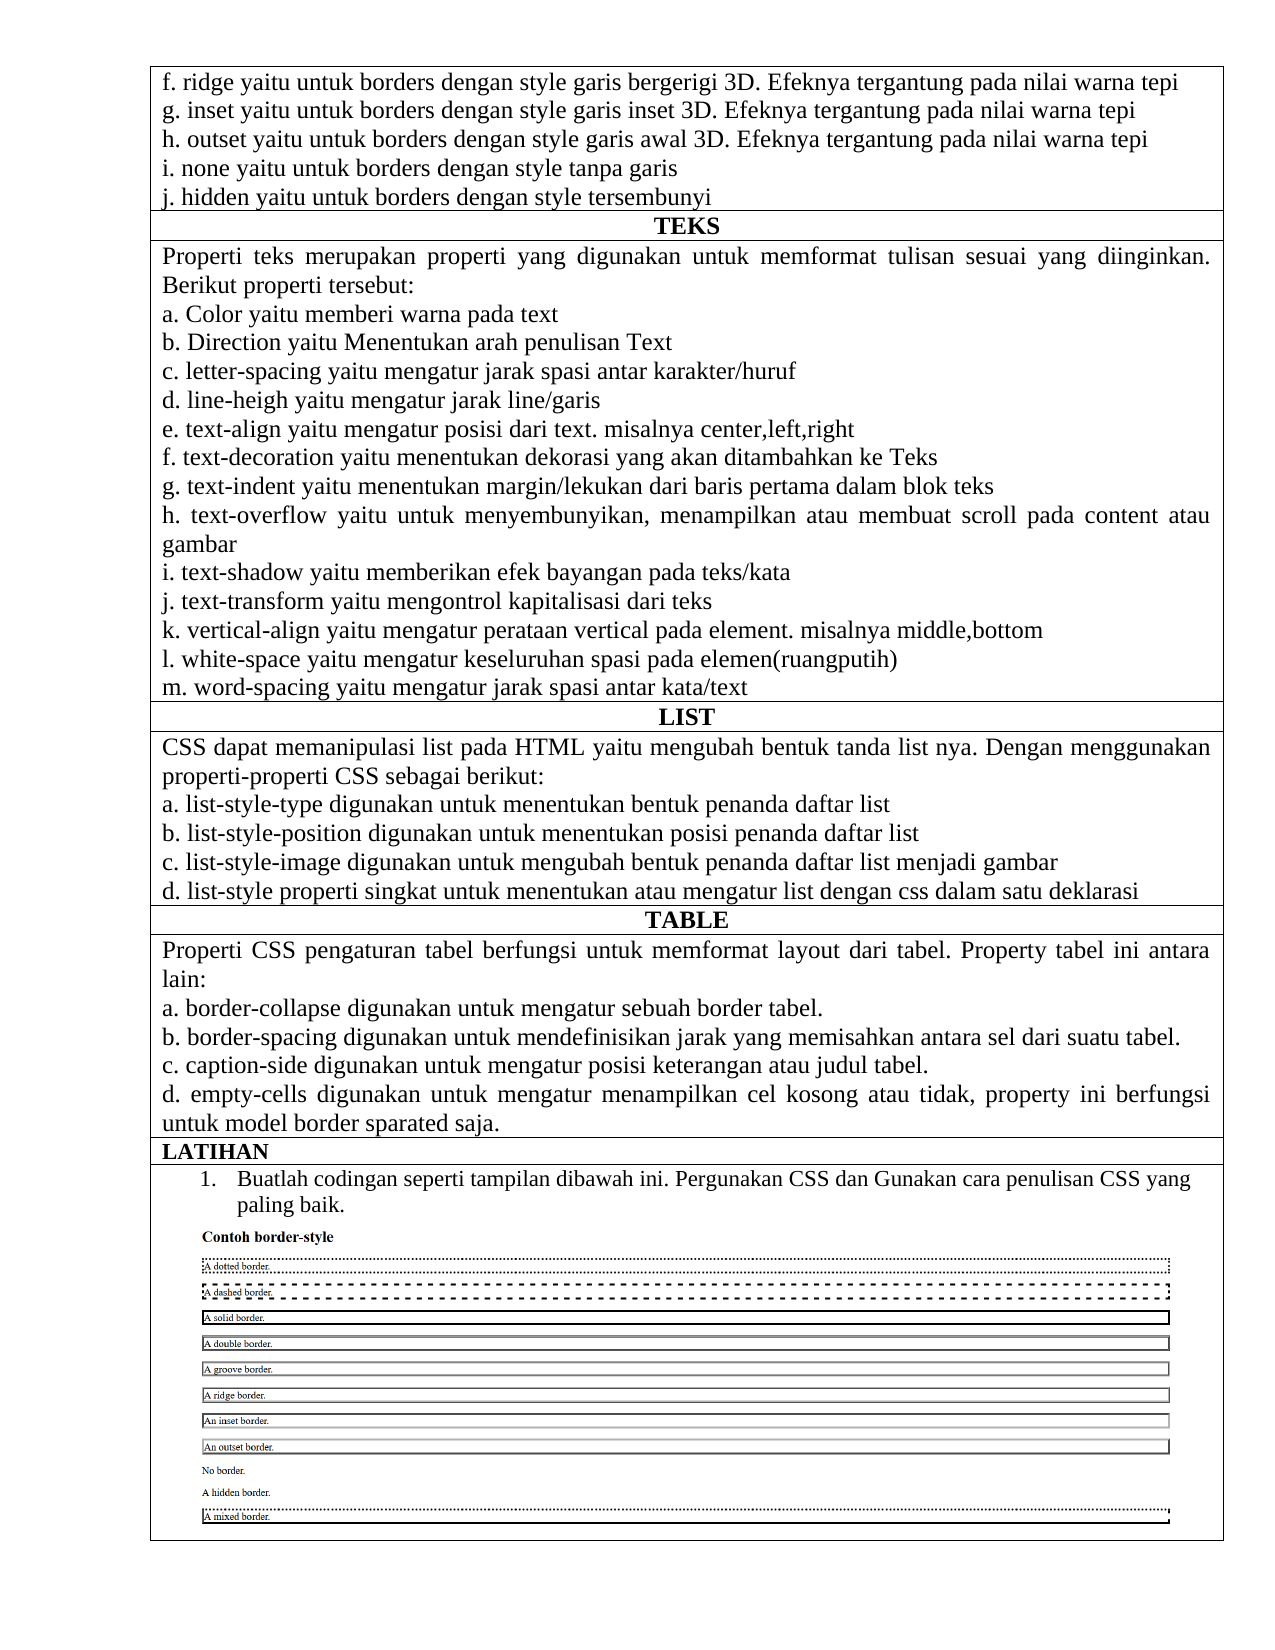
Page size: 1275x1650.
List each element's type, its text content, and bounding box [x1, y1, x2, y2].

picture [199, 1217, 1175, 1540]
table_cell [151, 67, 1223, 210]
table_cell Properti teks merupakan properti yang digunakan untuk memformat tulisan sesuai yang diinginkan. Berikut properti tersebut: a. Color yaitu memberi warna pada text b. Direction yaitu Menentukan arah penulisan Text c. letter-spacing yaitu mengatur jarak spasi antar karakter/huruf d. line-heigh yaitu mengatur jarak line/garis e. text-align yaitu mengatur posisi dari text. misalnya center,left,right f. text-decoration yaitu menentukan dekorasi yang akan ditambahkan ke Teks g. text-indent yaitu menentukan margin/lekukan dari baris pertama dalam blok teks h. text-overflow yaitu untuk menyembunyikan, menampilkan atau membuat scroll pada content atau gambar i. text-shadow yaitu memberikan efek bayangan pada teks/kata j. text-transform yaitu mengontrol kapitalisasi dari teks k. vertical-align yaitu mengatur perataan vertical pada element. misalnya middle,bottom l. white-space yaitu mengatur keseluruhan spasi pada elemen(ruangputih) m. word-spacing yaitu mengatur jarak spasi antar kata/text [151, 241, 1223, 701]
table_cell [151, 1165, 1223, 1539]
table_cell Properti CSS pengaturan tabel berfungsi untuk memformat layout dari tabel. Property tabel ini antara lain: a. border-collapse digunakan untuk mengatur sebuah border tabel. b. border-spacing digunakan untuk mendefinisikan jarak yang memisahkan antara sel dari suatu tabel. c. caption-side digunakan untuk mengatur posisi keterangan atau judul tabel. d. empty-cells digunakan untuk mengatur menampilkan cel kosong atau tidak, property ini berfungsi untuk model border sparated saja. [151, 935, 1223, 1137]
table_cell LATIHAN [151, 1138, 1223, 1164]
table_cell LIST [151, 702, 1223, 731]
table_cell TEKS [151, 211, 1223, 240]
table_cell CSS dapat memanipulasi list pada HTML yaitu mengubah bentuk tanda list nya. Dengan menggunakan properti-properti CSS sebagai berikut: a. list-style-type digunakan untuk menentukan bentuk penanda daftar list b. list-style-position digunakan untuk menentukan posisi penanda daftar list c. list-style-image digunakan untuk mengubah bentuk penanda daftar list menjadi gambar d. list-style properti singkat untuk menentukan atau mengatur list dengan css dalam satu deklarasi [151, 732, 1223, 904]
table_cell TABLE [151, 906, 1223, 934]
